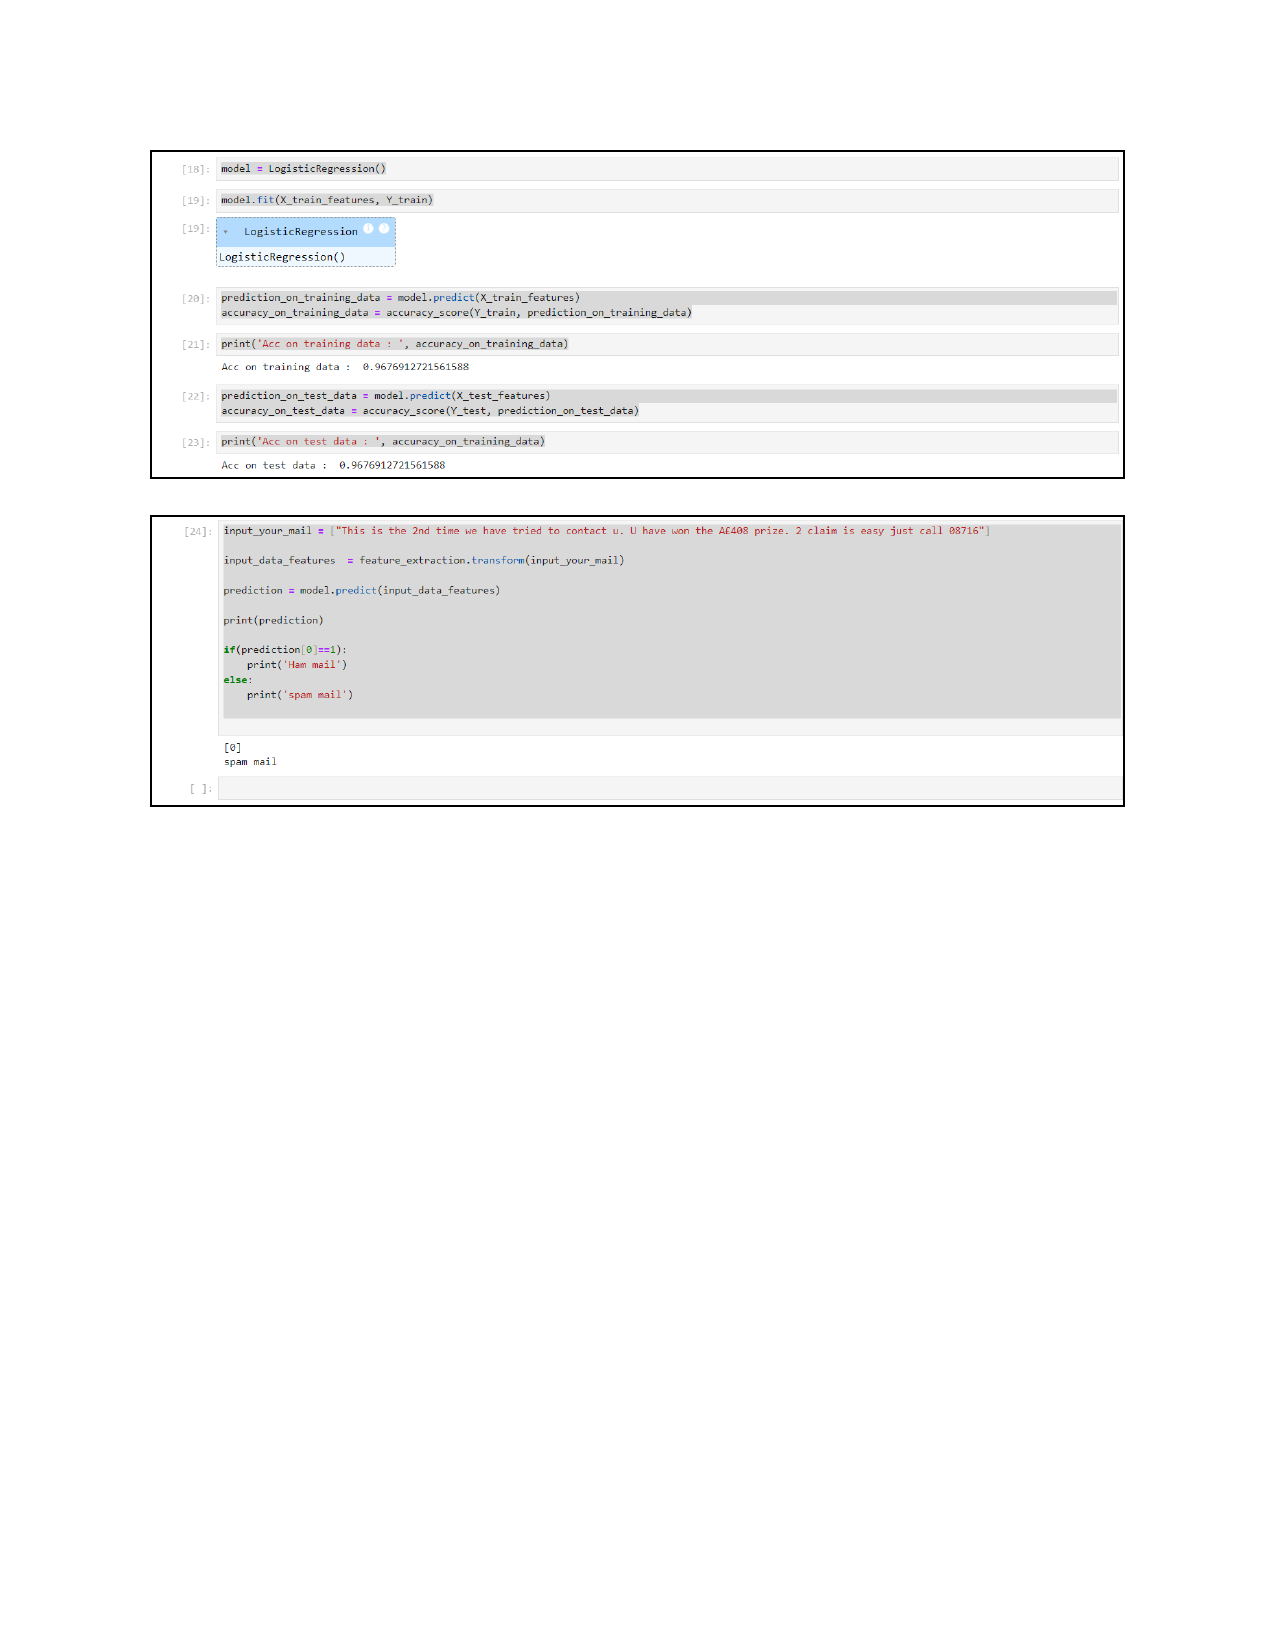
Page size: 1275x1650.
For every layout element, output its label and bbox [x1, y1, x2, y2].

picture [152, 152, 1123, 477]
picture [152, 517, 1123, 805]
